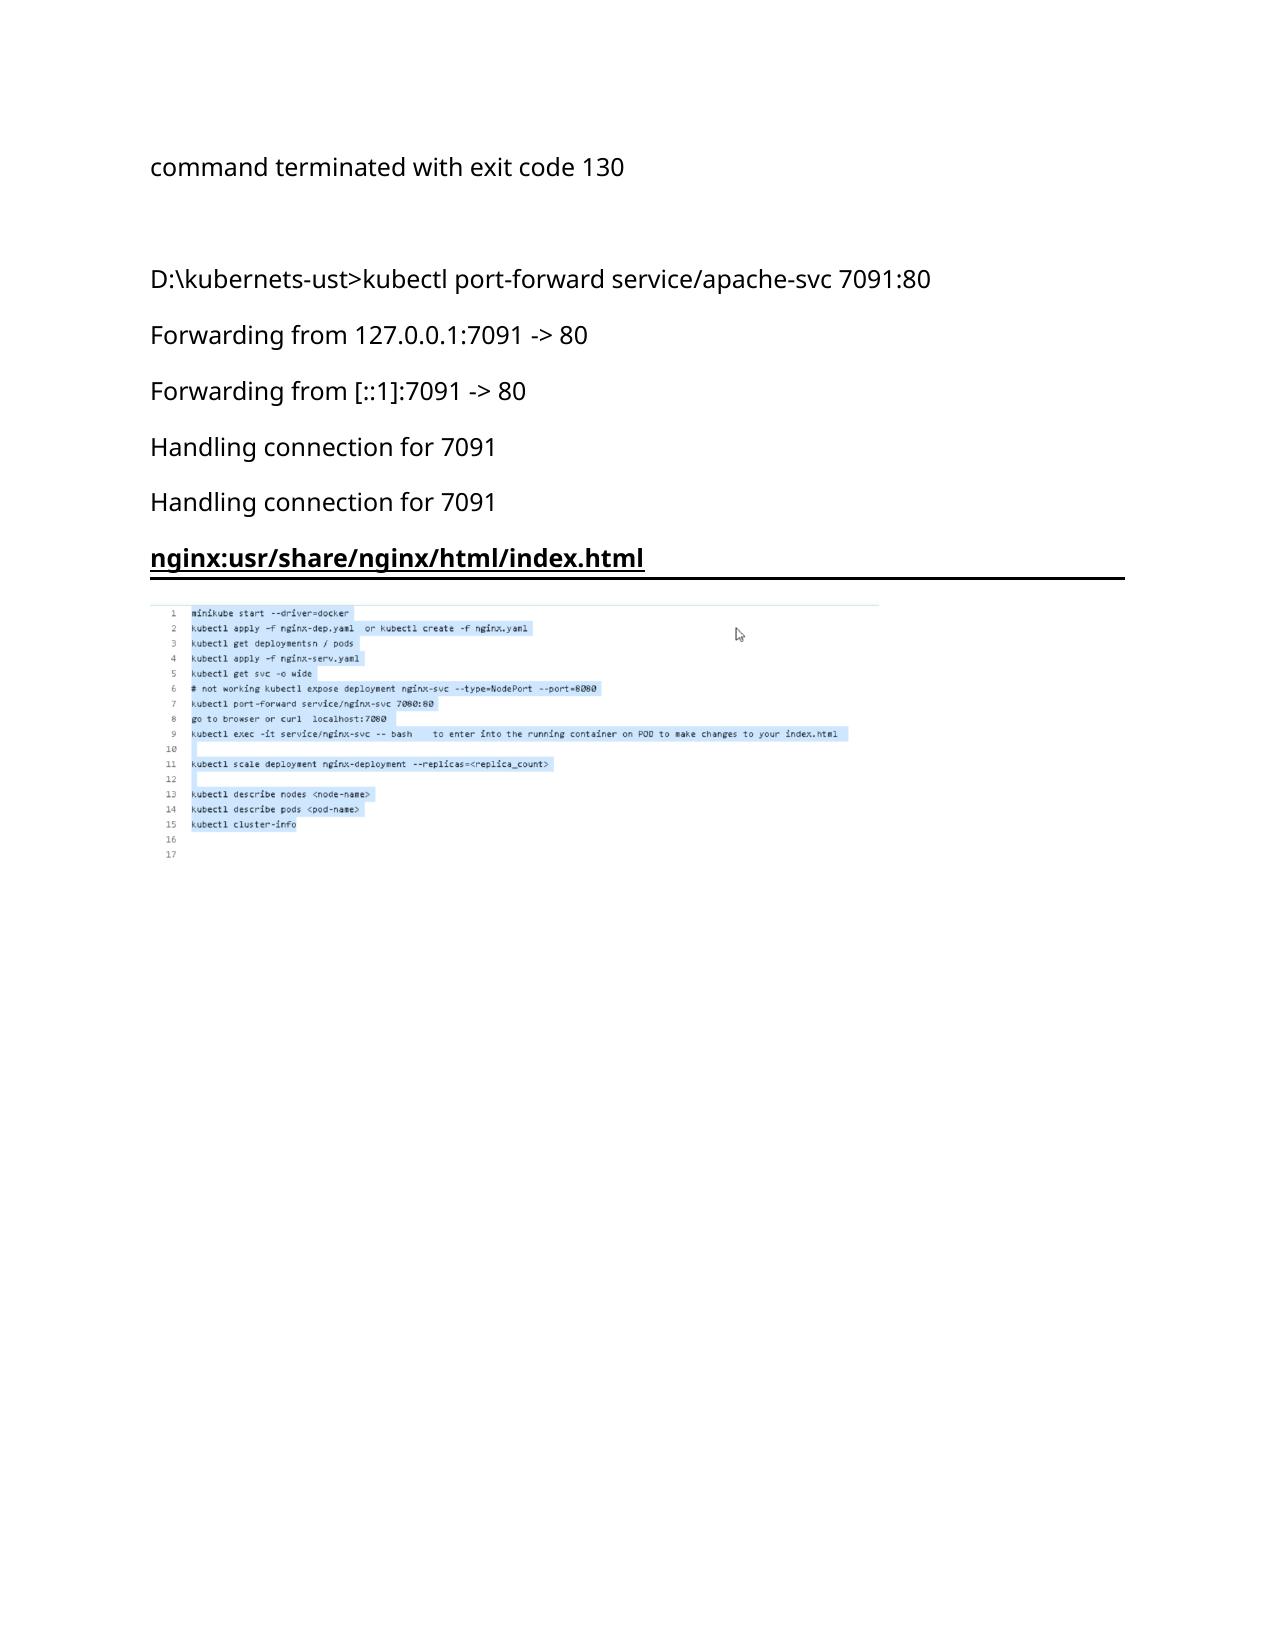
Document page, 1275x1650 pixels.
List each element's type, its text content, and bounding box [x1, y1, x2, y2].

text Handling connection for 7091 [150, 429, 1125, 463]
text Handling connection for 7091 [150, 485, 1125, 519]
text nginx:usr/share/nginx/html/index.html [150, 541, 1125, 577]
text Forwarding from 127.0.0.1:7091 -> 80 [150, 317, 1125, 352]
text command terminated with exit code 130 [150, 150, 1125, 184]
text Forwarding from [::1]:7091 -> 80 [150, 373, 1125, 407]
text D:\kubernets-ust>kubectl port-forward service/apache-svc 7091:80 [150, 262, 1125, 296]
picture [150, 601, 880, 858]
